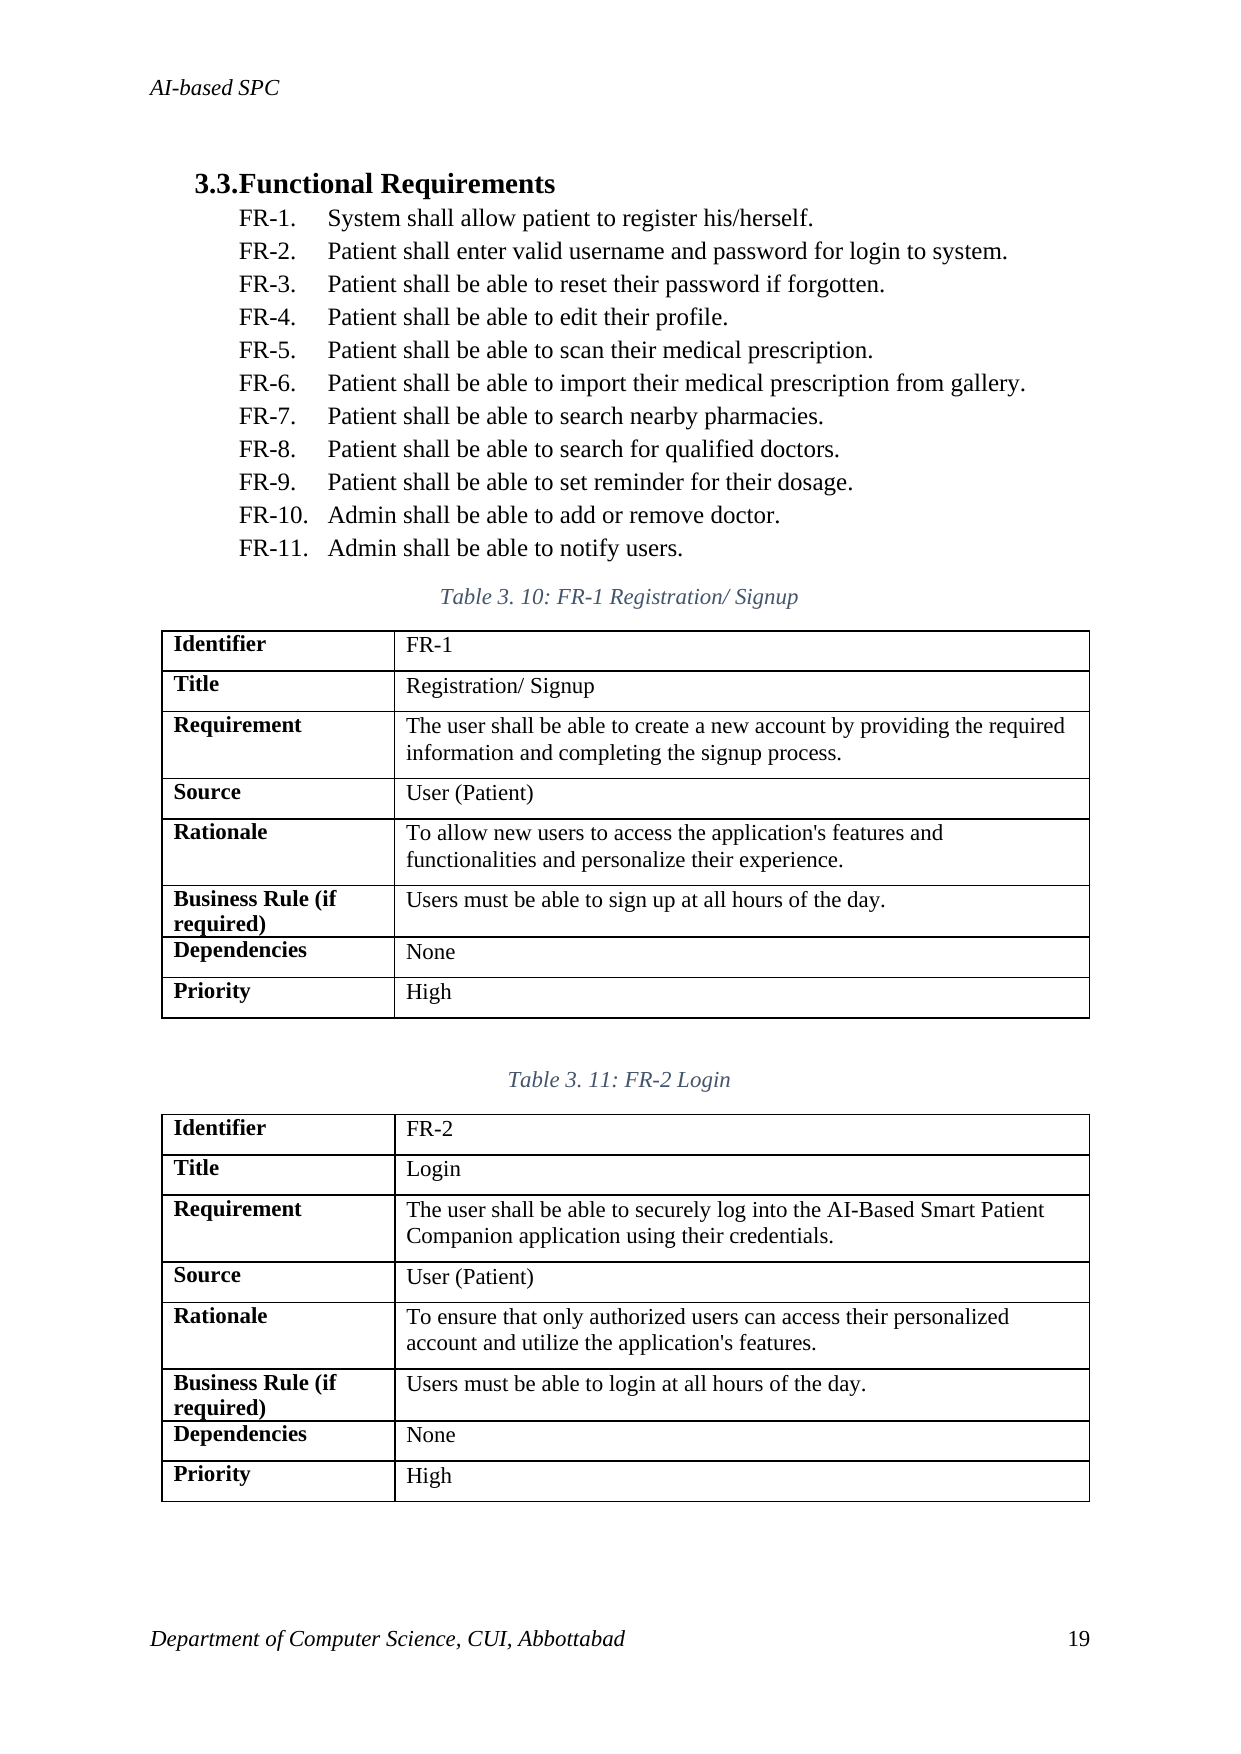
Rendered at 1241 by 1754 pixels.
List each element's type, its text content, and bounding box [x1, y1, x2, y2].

table_cell None [396, 1422, 1089, 1460]
list Admin shall be able to add or remove doctor. [209, 500, 1090, 529]
list Patient shall be able to import their medical prescription from gallery. [209, 368, 1090, 397]
list Patient shall enter valid username and password for login to system. [209, 236, 1090, 264]
table_cell User (Patient) [395, 779, 1089, 818]
table_cell Rationale [163, 1303, 394, 1368]
table_header FR-2 [396, 1115, 1089, 1154]
table_cell The user shall be able to securely log into the AI-Based Smart Patient Companion application using their credentials. [396, 1196, 1089, 1261]
list Patient shall be able to edit their profile. [209, 302, 1090, 331]
table_header Identifier [163, 1115, 394, 1154]
table_cell To allow new users to access the application's features and functionalities and personalize their experience. [395, 820, 1089, 885]
table_cell User (Patient) [396, 1263, 1089, 1302]
table_cell To ensure that only authorized users can access their personalized account and utilize the application's features. [396, 1303, 1089, 1368]
table_cell Dependencies [163, 1422, 394, 1460]
table_cell Rationale [163, 820, 394, 885]
table_cell Requirement [163, 712, 394, 777]
table_header Identifier [163, 632, 394, 670]
subtitle Functional Requirements [194, 167, 1090, 200]
list Patient shall be able to scan their medical prescription. [209, 335, 1090, 364]
table_cell Business Rule (if required) [163, 886, 394, 936]
list Patient shall be able to reset their password if forgotten. [209, 269, 1090, 298]
table_cell Source [163, 779, 394, 818]
table_cell Requirement [163, 1196, 394, 1261]
text Table 3. 11: FR-2 Login [150, 1066, 1090, 1093]
list Patient shall be able to search for qualified doctors. [209, 434, 1090, 463]
table_cell Login [396, 1156, 1089, 1194]
table_cell Priority [163, 978, 394, 1017]
table_cell Source [163, 1263, 394, 1302]
table_cell Title [163, 672, 394, 711]
list Patient shall be able to search nearby pharmacies. [209, 401, 1090, 430]
table_cell None [395, 938, 1089, 977]
table_cell Business Rule (if required) [163, 1370, 394, 1420]
table_cell Title [163, 1156, 394, 1194]
table_cell High [396, 1462, 1089, 1501]
text Table 3. 10: FR-1 Registration/ Signup [150, 583, 1090, 609]
table_cell Users must be able to login at all hours of the day. [396, 1370, 1089, 1420]
list Admin shall be able to notify users. [209, 533, 1090, 562]
table_cell Dependencies [163, 938, 394, 977]
table_cell Registration/ Signup [395, 672, 1089, 711]
list System shall allow patient to register his/herself. [209, 203, 1090, 232]
table_cell The user shall be able to create a new account by providing the required information and completing the signup process. [395, 712, 1089, 777]
table_cell Users must be able to sign up at all hours of the day. [395, 886, 1089, 936]
table_cell Priority [163, 1462, 394, 1501]
table_cell High [395, 978, 1089, 1017]
table_header FR-1 [395, 632, 1089, 670]
list Patient shall be able to set reminder for their dosage. [209, 467, 1090, 496]
